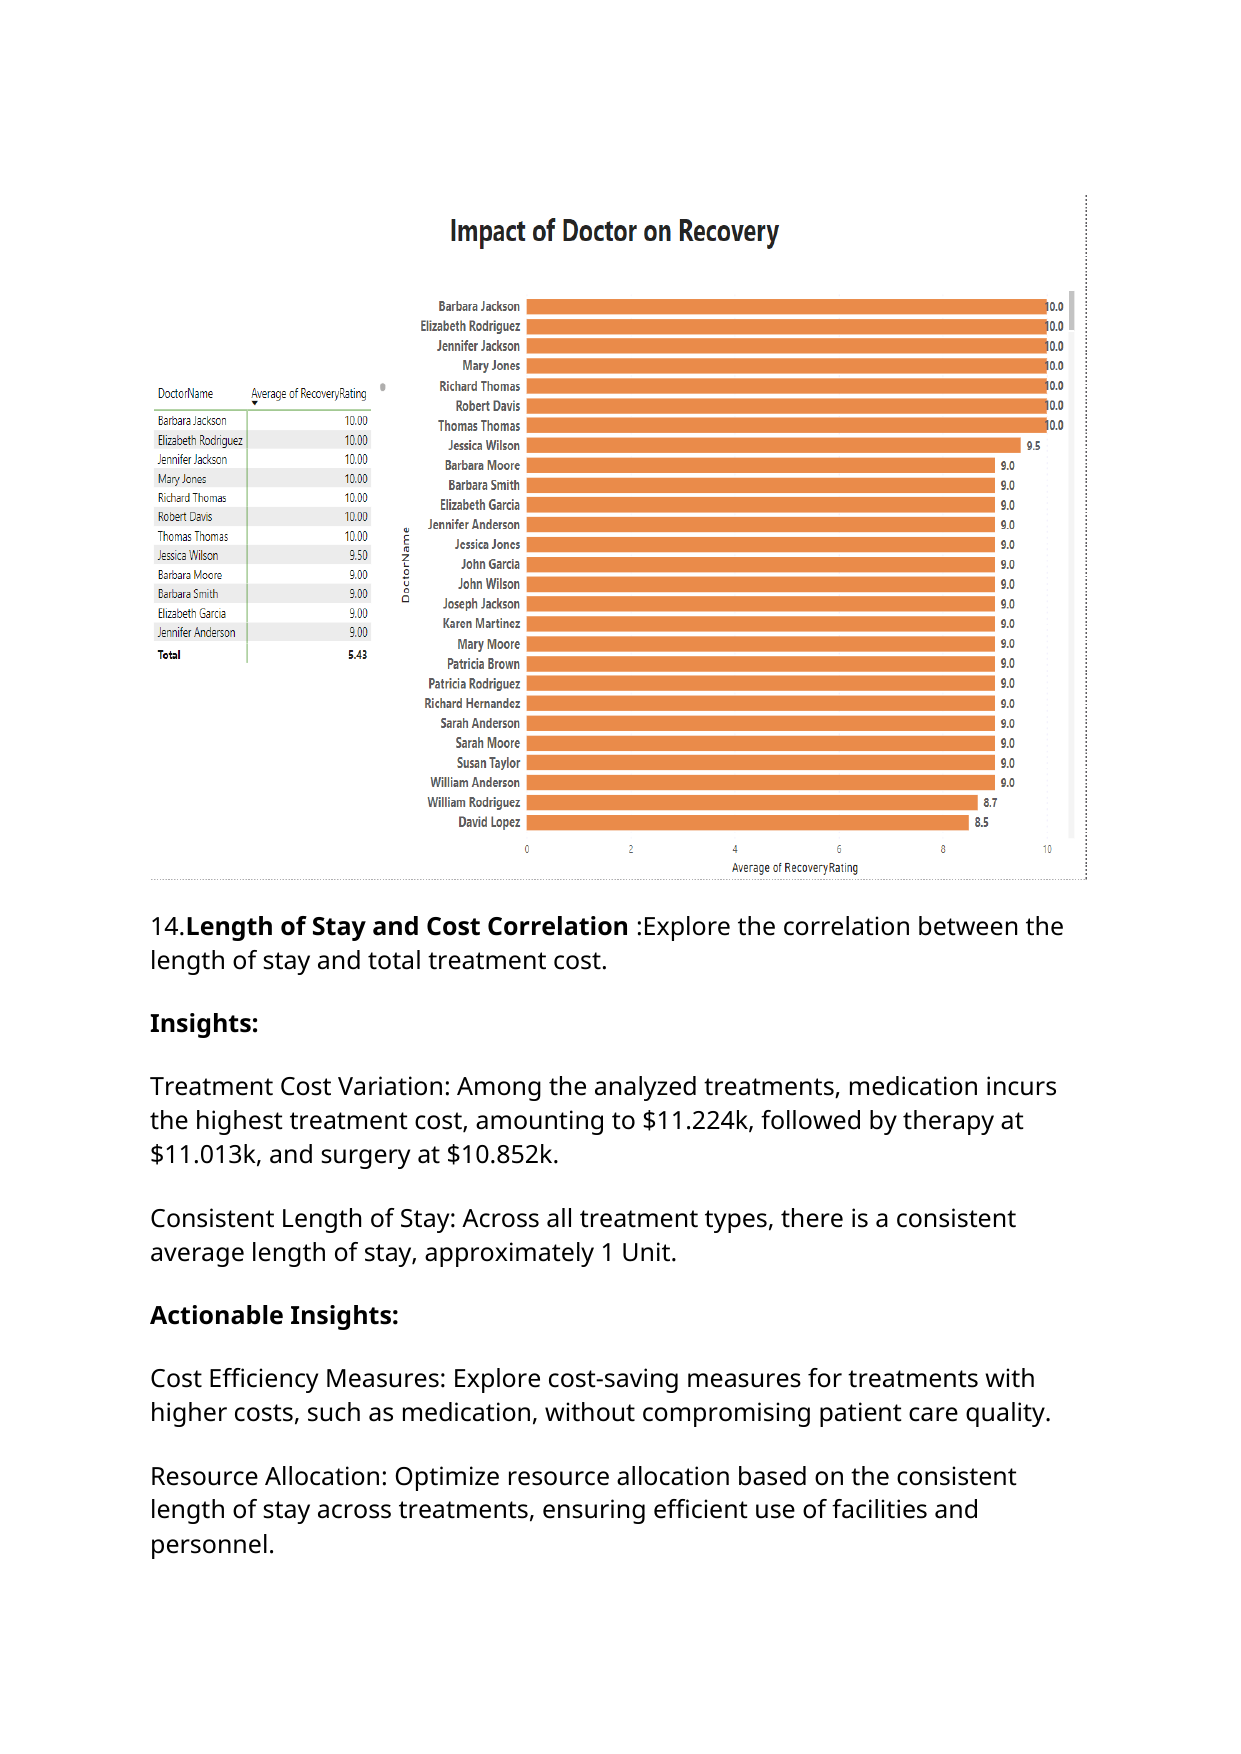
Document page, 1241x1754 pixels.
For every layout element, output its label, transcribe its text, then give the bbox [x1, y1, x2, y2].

text Consistent Length of Stay: Across all treatment types, there is a consistent average length of stay, approximately 1 Unit. [150, 1200, 1090, 1268]
text Treatment Cost Variation: Among the analyzed treatments, medication incurs the highest treatment cost, amounting to $11.224k, followed by therapy at $11.013k, and surgery at $10.852k. [150, 1069, 1090, 1171]
picture [150, 194, 1091, 880]
text Actionable Insights: [150, 1298, 1090, 1332]
text Insights: [150, 1006, 1090, 1040]
text Resource Allocation: Optimize resource allocation based on the consistent length of stay across treatments, ensuring efficient use of facilities and personnel. [150, 1458, 1090, 1560]
text 14.Length of Stay and Cost Correlation :Explore the correlation between the length of stay and total treatment cost. [150, 880, 1090, 977]
text Cost Efficiency Measures: Explore cost-saving measures for treatments with higher costs, such as medication, without compromising patient care quality. [150, 1361, 1090, 1429]
